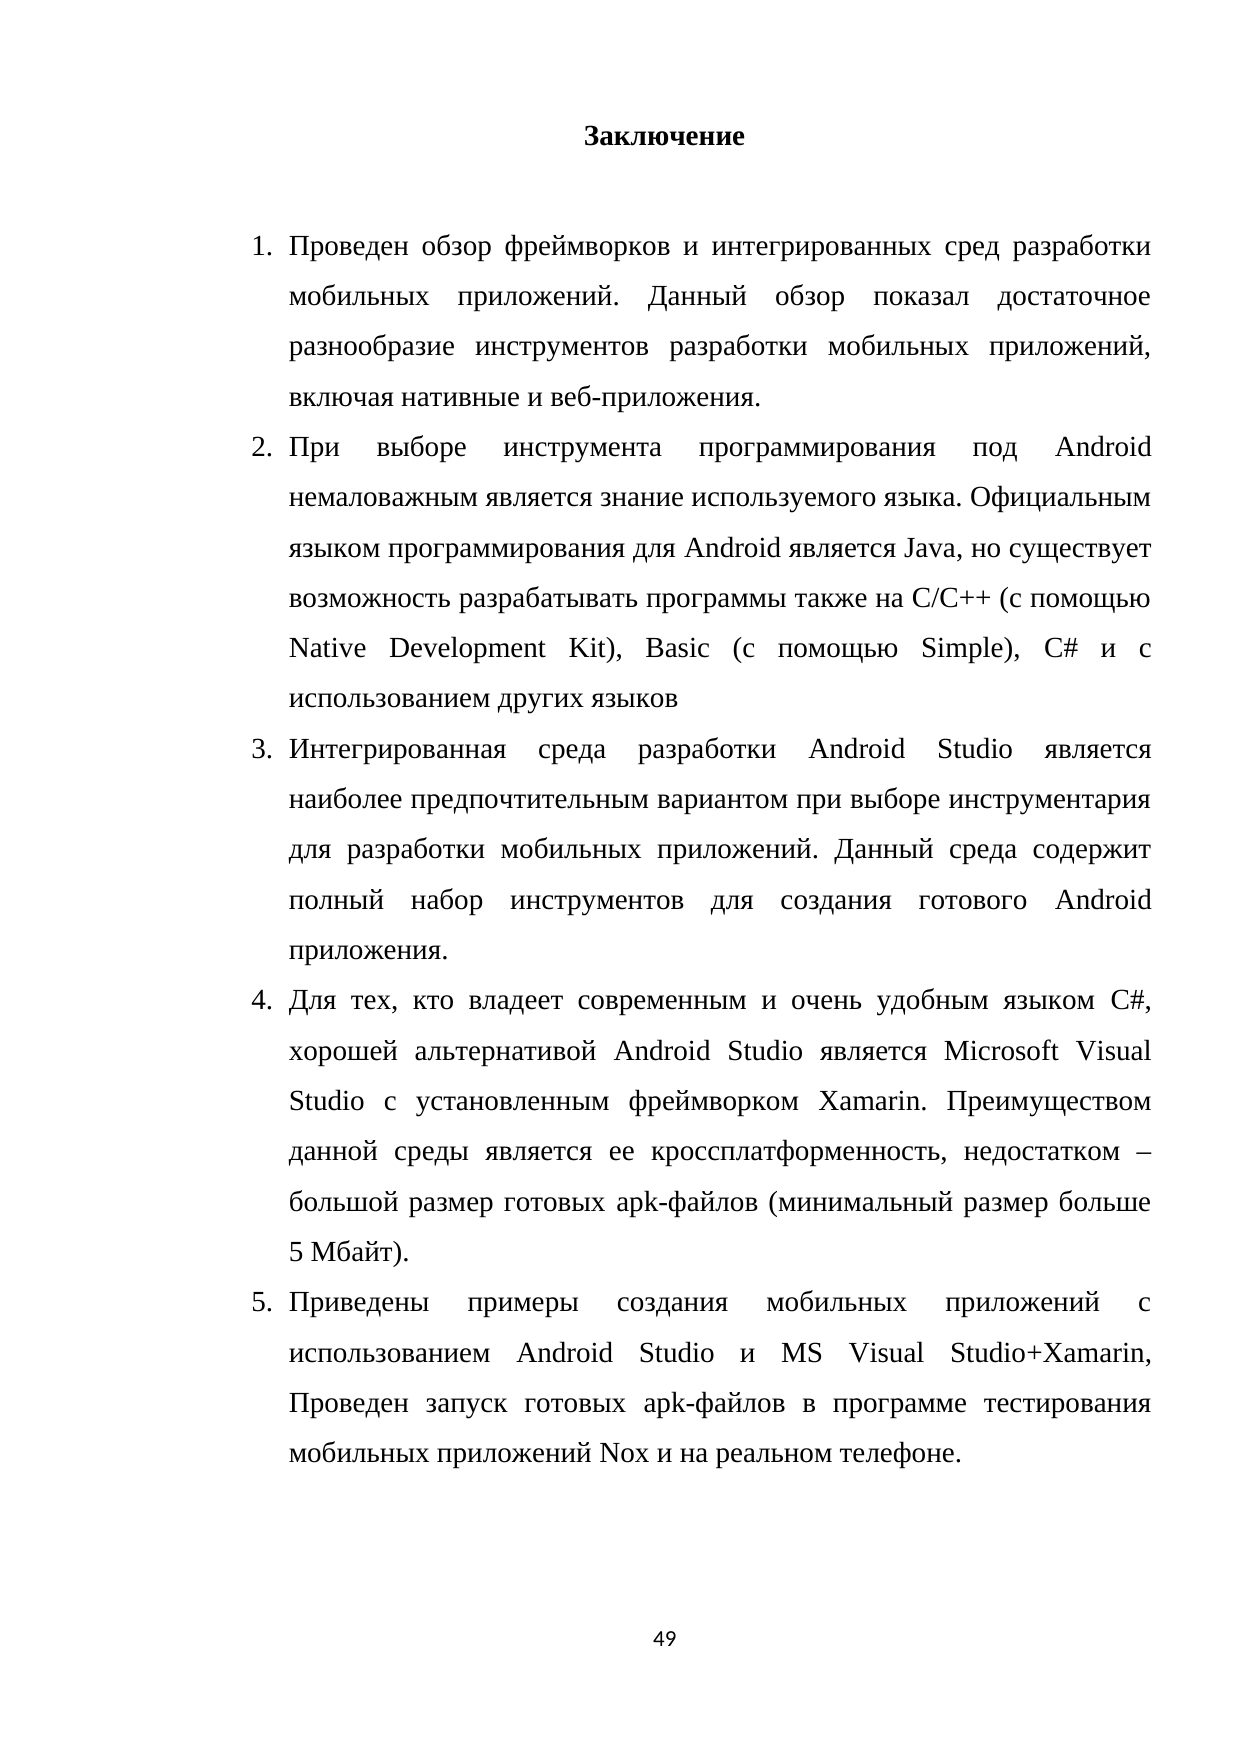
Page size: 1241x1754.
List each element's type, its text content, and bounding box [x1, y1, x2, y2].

list Интегрированная среда разработки Android Studio является наиболее предпочтительным вариантом при выборе инструментария для разработки мобильных приложений. Данный среда содержит полный набор инструментов для создания готового Android приложения. [251, 731, 1152, 966]
list Для тех, кто владеет современным и очень удобным языком C#, хорошей альтернативой Android Studio является Microsoft Visual Studio с установленным фреймворком Xamarin. Преимуществом данной среды является ее кроссплатформенность, недостатком – большой размер готовых apk-файлов (минимальный размер больше 5 Мбайт). [251, 982, 1152, 1268]
list Приведены примеры создания мобильных приложений с использованием Android Studio и MS Visual Studio+Xamarin, Проведен запуск готовых apk-файлов в программе тестирования мобильных приложений Nox и на реальном телефоне. [251, 1284, 1152, 1469]
list Проведен обзор фреймворков и интегрированных сред разработки мобильных приложений. Данный обзор показал достаточное разнообразие инструментов разработки мобильных приложений, включая нативные и веб-приложения. [251, 228, 1152, 412]
text Заключение [177, 118, 1152, 152]
list При выборе инструмента программирования под Android немаловажным является знание используемого языка. Официальным языком программирования для Android является Java, но существует возможность разрабатывать программы также на C/C++ (с помощью Native Development Kit), Basic (с помощью Simple), C# и с использованием других языков [251, 429, 1152, 714]
